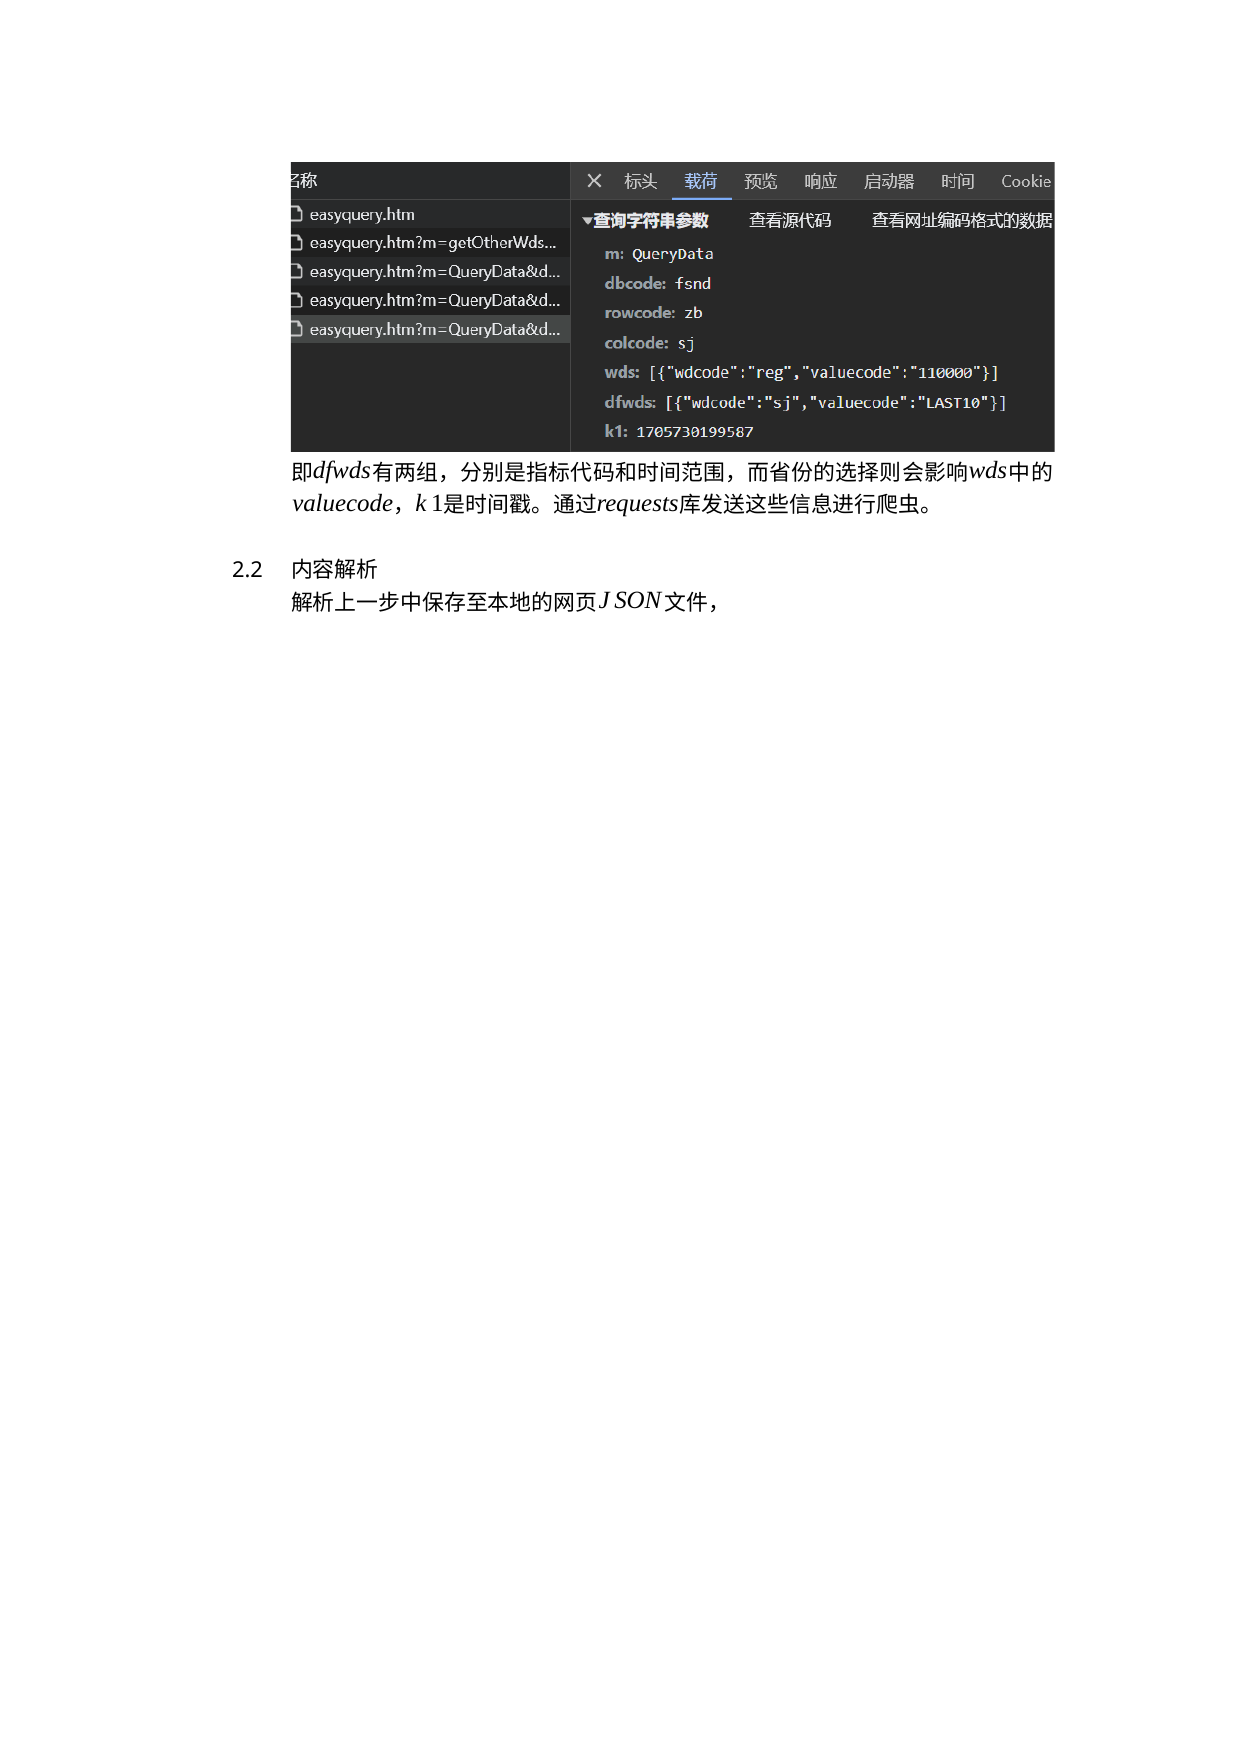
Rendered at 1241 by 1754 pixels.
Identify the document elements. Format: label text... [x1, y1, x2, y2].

list 内容解析 [232, 552, 1053, 584]
list 即有两组，分别是指标代码和时间范围，而省份的选择则会影响中的，是时间戳。通过库发送这些信息进行爬虫。 [291, 454, 1053, 519]
picture [290, 162, 1055, 452]
list 解析上一步中保存至本地的网页文件， [291, 584, 1053, 617]
